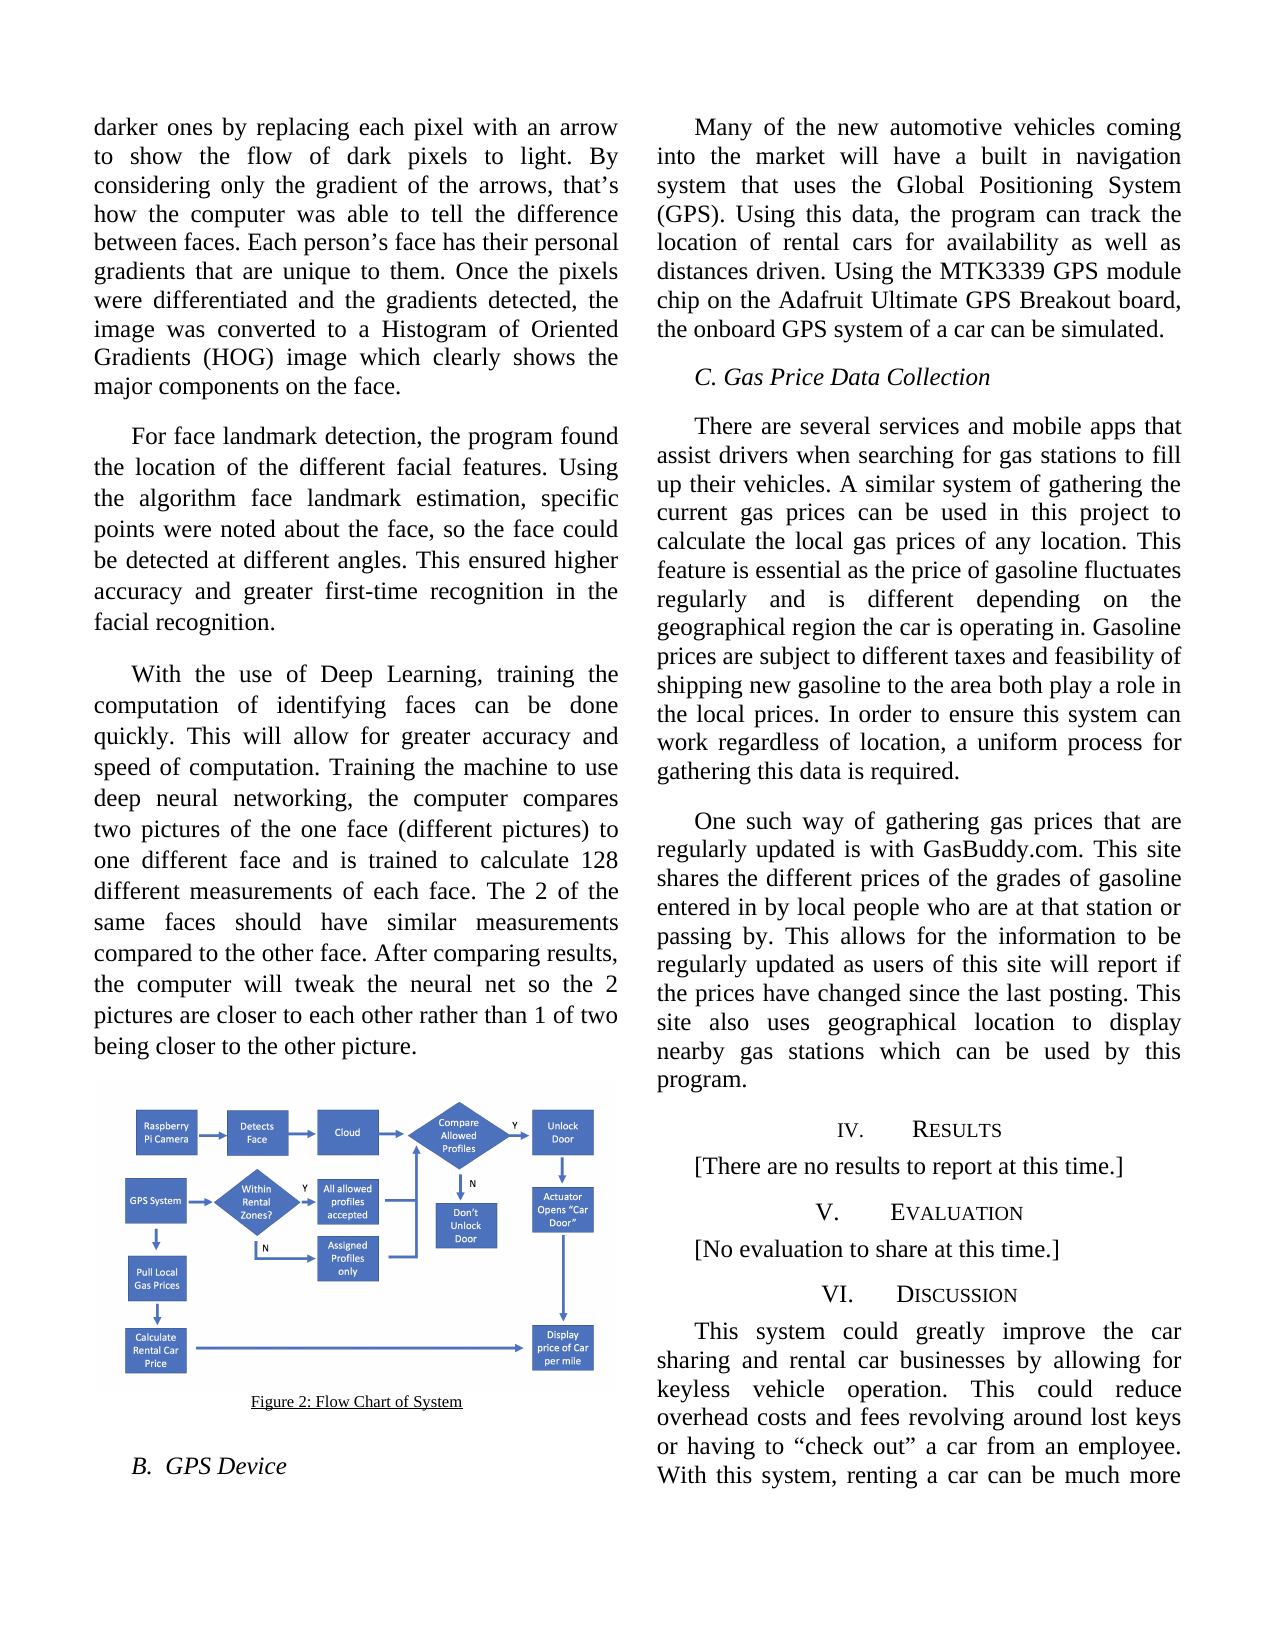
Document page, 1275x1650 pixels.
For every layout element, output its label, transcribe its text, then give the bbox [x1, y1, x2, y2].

picture [93, 1079, 619, 1392]
subtitle IV. Results [657, 1114, 1182, 1143]
text For face landmark detection, the program found the location of the different facial features. Using the algorithm face landmark estimation, specific points were noted about the face, so the face could be detected at different angles. This ensured higher accuracy and greater first-time recognition in the facial recognition. [94, 421, 619, 636]
subtitle V. Evaluation [657, 1197, 1182, 1225]
subtitle VI. Discussion [657, 1279, 1182, 1308]
text One such way of gathering gas prices that are regularly updated is with GasBuddy.com. This site shares the different prices of the grades of gasoline entered in by local people who are at that station or passing by. This allows for the information to be regularly updated as users of this site will report if the prices have changed since the last posting. This site also uses geographical location to display nearby gas stations which can be used by this program. [657, 806, 1182, 1093]
text Many of the new automotive vehicles coming into the market will have a built in navigation system that uses the Global Positioning System (GPS). Using this data, the program can track the location of rental cars for availability as well as distances driven. Using the MTK3339 GPS module chip on the Adafruit Ultimate GPS Breakout board, the onboard GPS system of a car can be simulated. [657, 112, 1182, 342]
text B. GPS Device [94, 1451, 619, 1479]
text [No evaluation to share at this time.] [657, 1234, 1182, 1262]
text With the use of Deep Learning, training the computation of identifying faces can be done quickly. This will allow for greater accuracy and speed of computation. Training the machine to use deep neural networking, the computer compares two pictures of the one face (different pictures) to one different face and is trained to calculate 128 different measurements of each face. The 2 of the same faces should have similar measurements compared to the other face. After comparing results, the computer will tweak the neural net so the 2 pictures are closer to each other rather than 1 of two being closer to the other picture. [94, 659, 619, 1060]
text C. Gas Price Data Collection [657, 362, 1182, 390]
text [There are no results to report at this time.] [657, 1151, 1182, 1180]
text Figure 2: Flow Chart of System [94, 1392, 619, 1411]
text There are several services and mobile apps that assist drivers when searching for gas stations to fill up their vehicles. A similar system of gathering the current gas prices can be used in this project to calculate the local gas prices of any location. This feature is essential as the price of gasoline fluctuates regularly and is different depending on the geographical region the car is operating in. Gasoline prices are subject to different taxes and feasibility of shipping new gasoline to the area both play a role in the local prices. In order to ensure this system can work regardless of location, a uniform process for gathering this data is required. [657, 411, 1182, 785]
